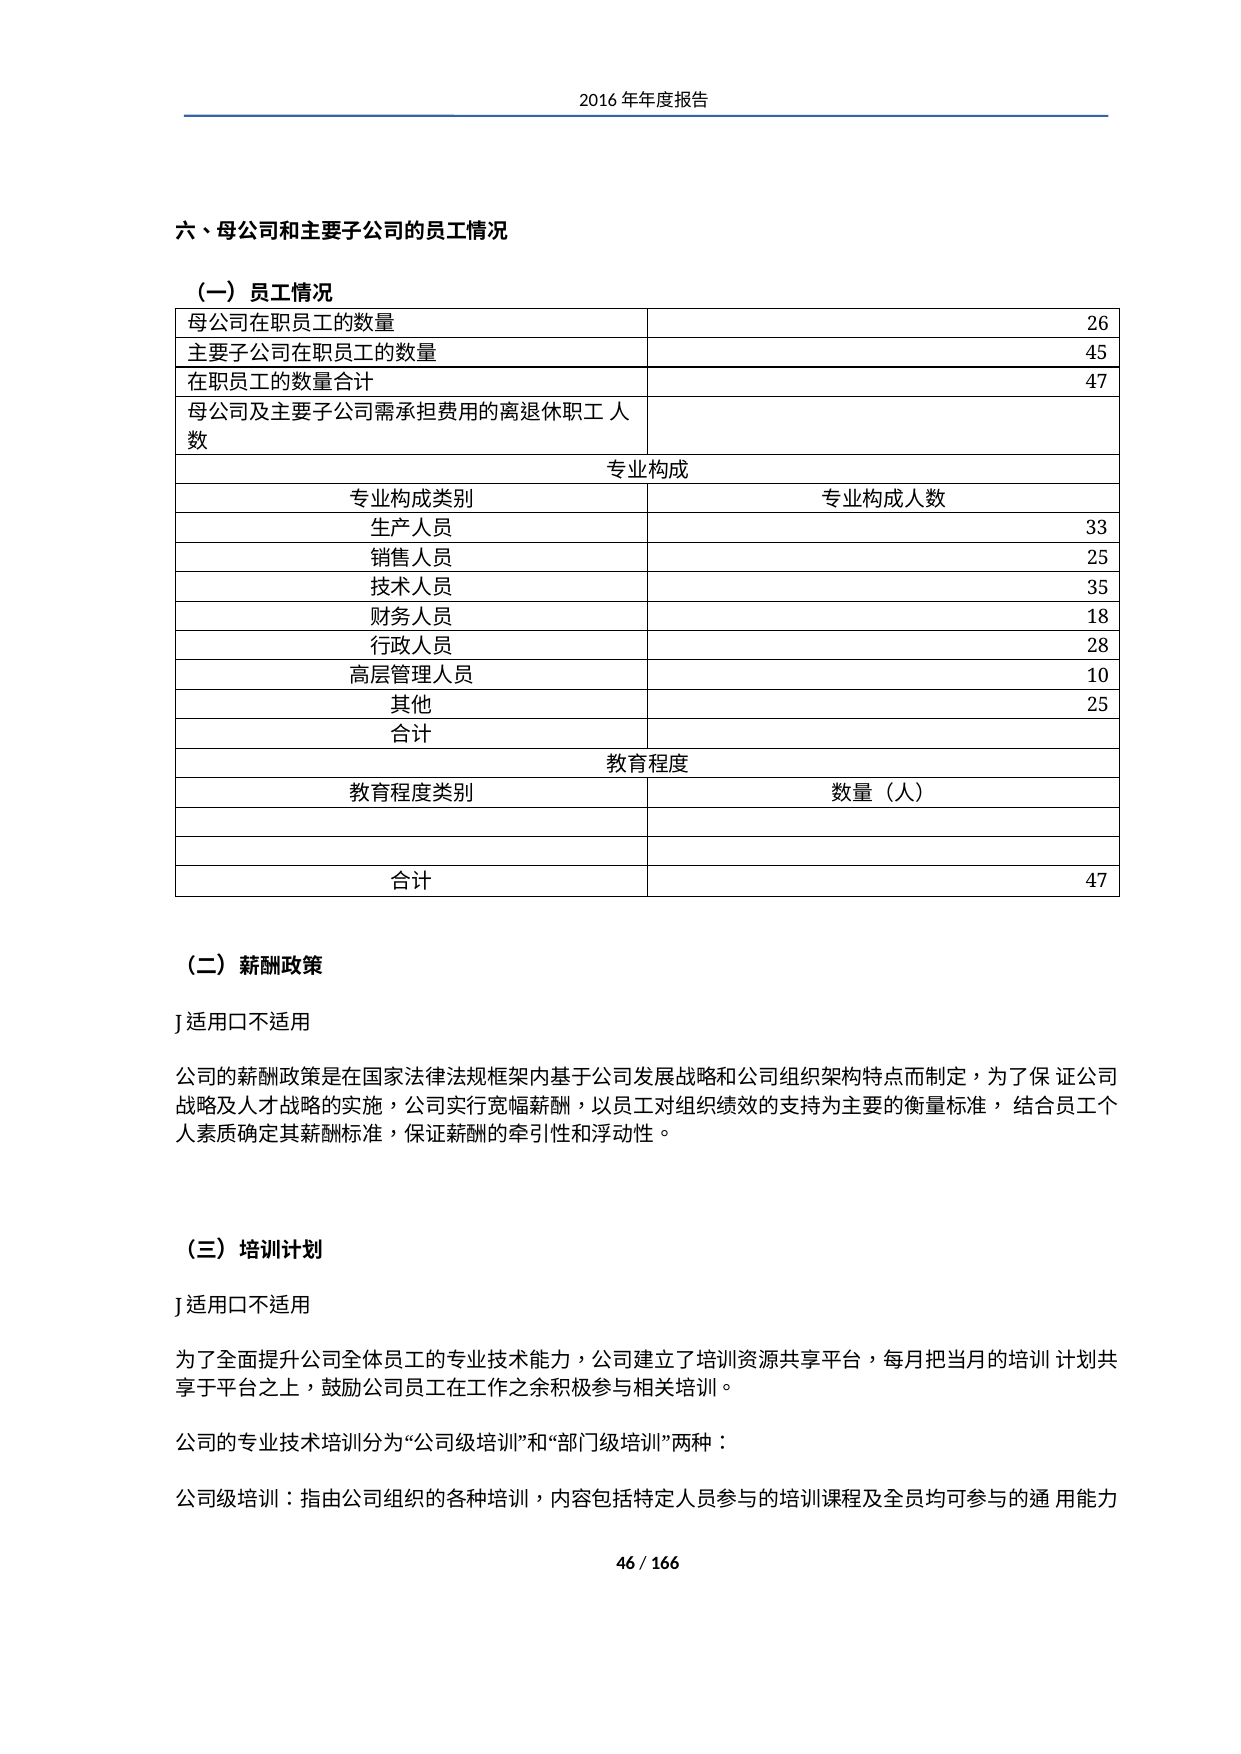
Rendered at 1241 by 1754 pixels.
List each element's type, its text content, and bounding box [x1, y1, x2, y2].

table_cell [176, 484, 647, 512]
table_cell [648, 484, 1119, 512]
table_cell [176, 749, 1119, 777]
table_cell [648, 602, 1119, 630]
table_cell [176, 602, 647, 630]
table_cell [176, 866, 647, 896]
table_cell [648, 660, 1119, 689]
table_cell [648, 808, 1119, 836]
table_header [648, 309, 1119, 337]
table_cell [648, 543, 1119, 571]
text J适用口不适用 [175, 1006, 1121, 1035]
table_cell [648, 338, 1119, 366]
text （二）薪酬政策 [175, 951, 1121, 979]
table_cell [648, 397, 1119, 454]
text 六、母公司和主要子公司的员工情况 [175, 216, 1121, 245]
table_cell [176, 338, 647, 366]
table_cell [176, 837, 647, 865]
text （一）员工情况 [185, 276, 1121, 307]
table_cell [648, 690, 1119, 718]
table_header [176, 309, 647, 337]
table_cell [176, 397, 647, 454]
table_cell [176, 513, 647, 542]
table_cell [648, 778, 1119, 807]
text 公司的薪酬政策是在国家法律法规框架内基于公司发展战略和公司组织架构特点而制定，为了保 证公司战略及人才战略的实施，公司实行宽幅薪酬，以员工对组织绩效的支持为主要的衡量标准， 结合员工个人素质确定其薪酬标准，保证薪酬的牵引性和浮动性。 [175, 1062, 1121, 1148]
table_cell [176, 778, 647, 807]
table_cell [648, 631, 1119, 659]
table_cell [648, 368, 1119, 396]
text （三）培训计划 [175, 1235, 1121, 1263]
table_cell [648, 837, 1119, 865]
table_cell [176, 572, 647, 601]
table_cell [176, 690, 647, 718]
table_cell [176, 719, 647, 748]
text J适用口不适用 [175, 1290, 1121, 1318]
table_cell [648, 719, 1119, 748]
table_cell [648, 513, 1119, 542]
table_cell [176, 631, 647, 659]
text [175, 1483, 1121, 1512]
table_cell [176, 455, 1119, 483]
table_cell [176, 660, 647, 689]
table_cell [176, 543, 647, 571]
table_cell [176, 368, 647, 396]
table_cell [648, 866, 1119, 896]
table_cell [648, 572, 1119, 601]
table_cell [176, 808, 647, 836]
text 公司的专业技术培训分为“公司级培训”和“部门级培训”两种： [175, 1428, 1121, 1456]
text 为了全面提升公司全体员工的专业技术能力，公司建立了培训资源共享平台，每月把当月的培训 计划共享于平台之上，鼓励公司员工在工作之余积极参与相关培训。 [175, 1345, 1121, 1401]
